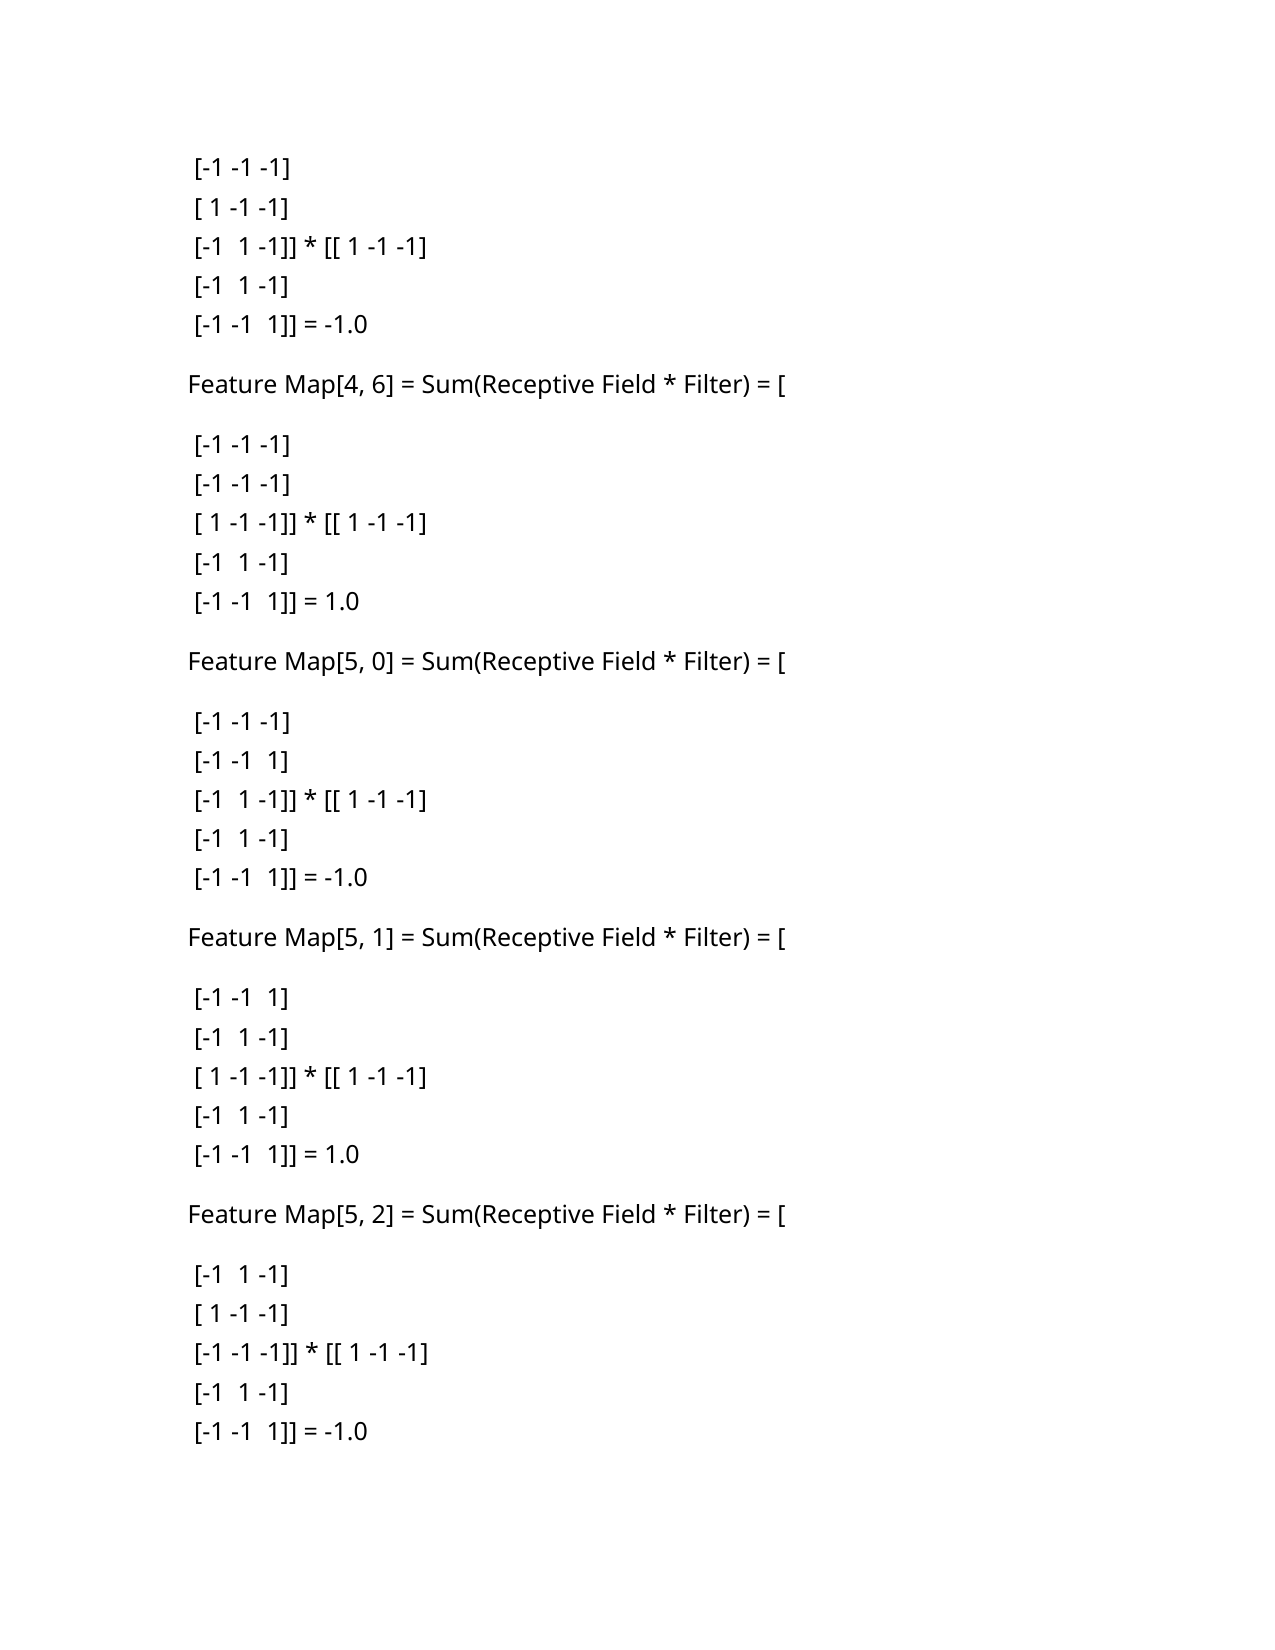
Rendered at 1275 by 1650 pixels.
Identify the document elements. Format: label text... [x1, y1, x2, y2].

text [-1 -1 1] [-1 1 -1] [ 1 -1 -1]] * [[ 1 -1 -1] [-1 1 -1] [-1 -1 1]] = 1.0 [187, 980, 1087, 1171]
text [-1 -1 -1] [-1 -1 -1] [ 1 -1 -1]] * [[ 1 -1 -1] [-1 1 -1] [-1 -1 1]] = 1.0 [187, 427, 1087, 617]
text Feature Map[5, 0] = Sum(Receptive Field * Filter) = [ [187, 643, 1087, 677]
text [-1 -1 -1] [-1 -1 1] [-1 1 -1]] * [[ 1 -1 -1] [-1 1 -1] [-1 -1 1]] = -1.0 [187, 703, 1087, 894]
text [-1 1 -1] [ 1 -1 -1] [-1 -1 -1]] * [[ 1 -1 -1] [-1 1 -1] [-1 -1 1]] = -1.0 [187, 1257, 1087, 1447]
text Feature Map[5, 1] = Sum(Receptive Field * Filter) = [ [187, 920, 1087, 954]
text Feature Map[5, 2] = Sum(Receptive Field * Filter) = [ [187, 1197, 1087, 1231]
text Feature Map[4, 6] = Sum(Receptive Field * Filter) = [ [187, 367, 1087, 401]
text [-1 -1 -1] [ 1 -1 -1] [-1 1 -1]] * [[ 1 -1 -1] [-1 1 -1] [-1 -1 1]] = -1.0 [187, 150, 1087, 341]
